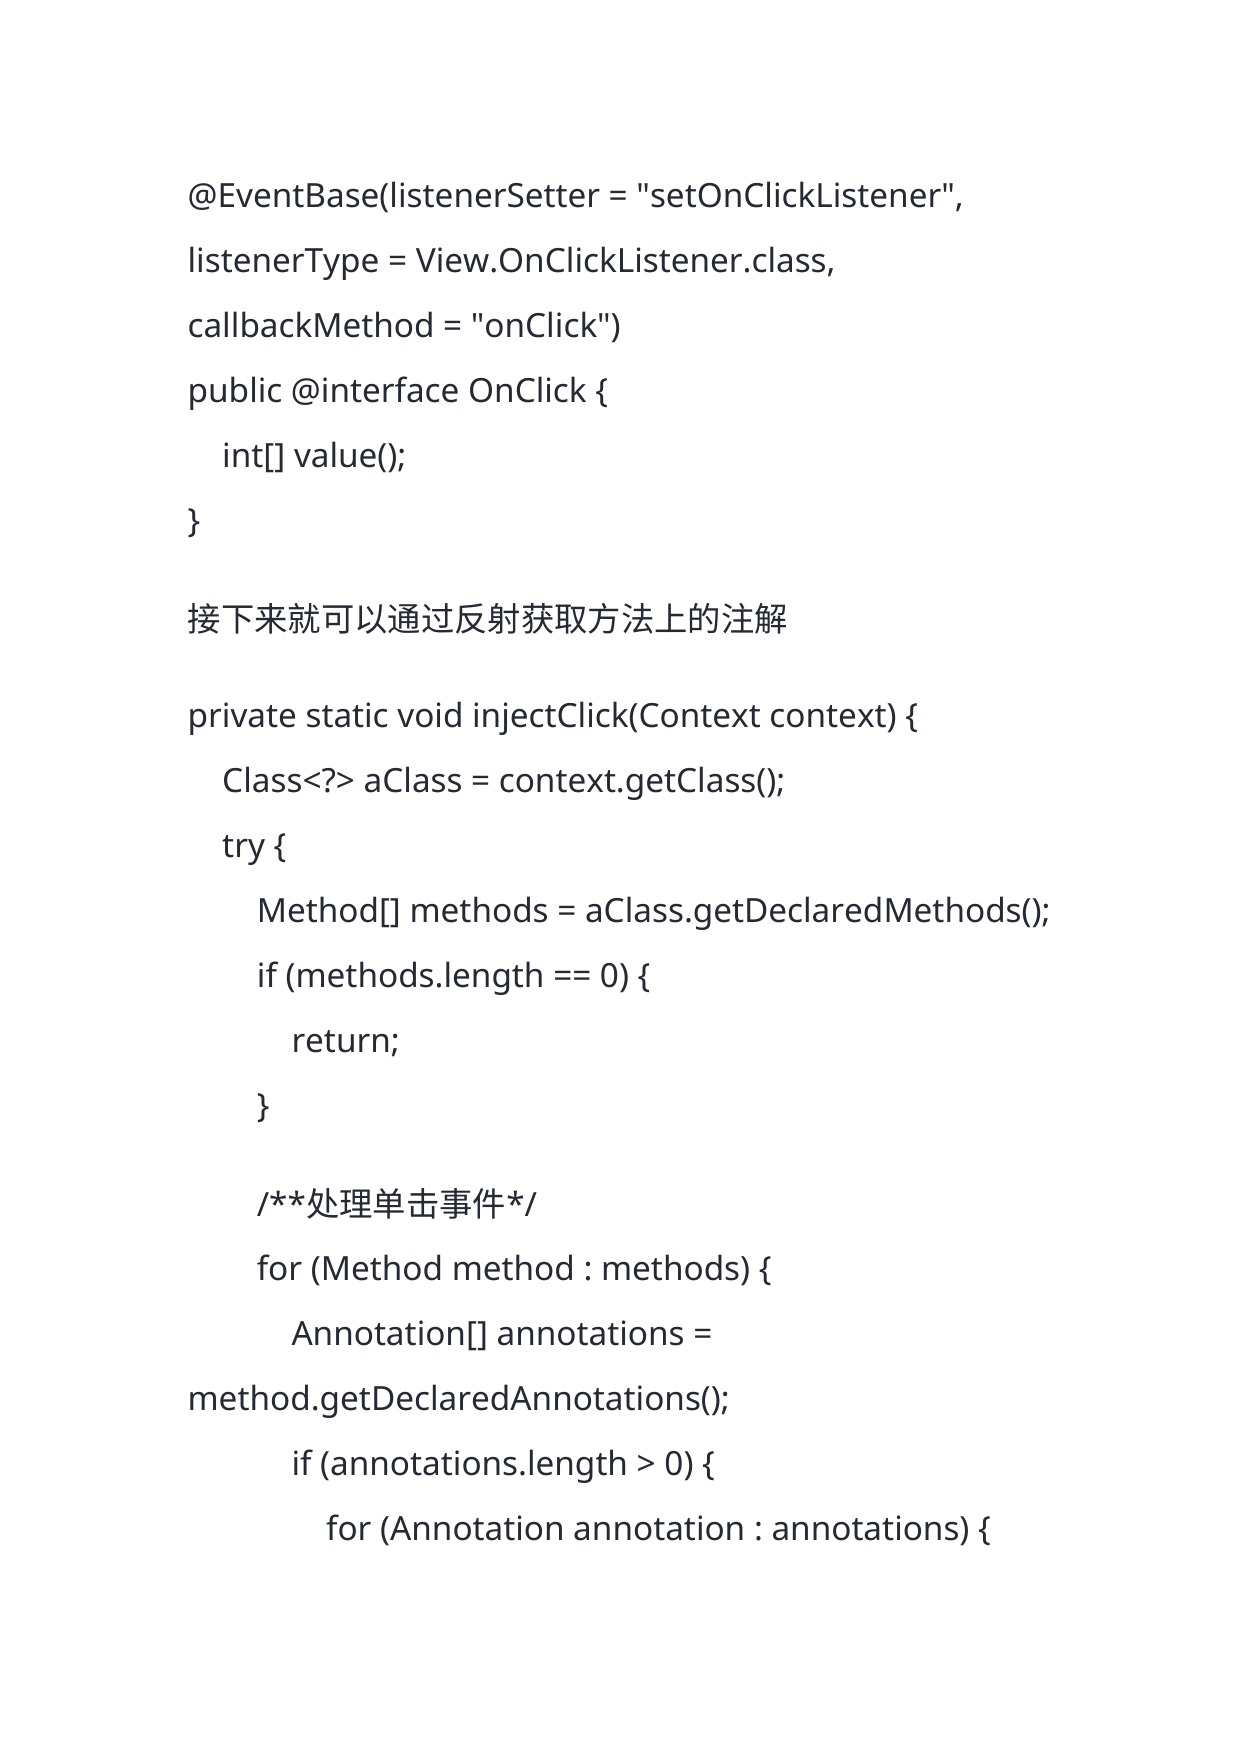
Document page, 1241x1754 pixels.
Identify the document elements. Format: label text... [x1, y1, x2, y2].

text private static void injectClick(Context context) { [187, 682, 1053, 747]
text public @interface OnClick { [187, 357, 1053, 422]
text @EventBase(listenerSetter = "setOnClickListener", listenerType = View.OnClickListener.class, callbackMethod = "onClick") [187, 162, 1053, 357]
text int[] value(); [187, 422, 1053, 487]
text /**处理单击事件*/ [187, 1169, 1053, 1234]
text if (methods.length == 0) { [187, 942, 1053, 1007]
text } [187, 1072, 1053, 1137]
text Method[] methods = aClass.getDeclaredMethods(); [187, 877, 1053, 942]
text } [187, 487, 1053, 552]
text Class<?> aClass = context.getClass(); [187, 747, 1053, 812]
text Annotation[] annotations = method.getDeclaredAnnotations(); [187, 1299, 1053, 1429]
text if (annotations.length > 0) { [187, 1429, 1053, 1494]
text for (Annotation annotation : annotations) { [187, 1494, 1053, 1559]
text try { [187, 812, 1053, 877]
text return; [187, 1007, 1053, 1072]
text 接下来就可以通过反射获取方法上的注解 [187, 584, 1053, 649]
text for (Method method : methods) { [187, 1234, 1053, 1299]
